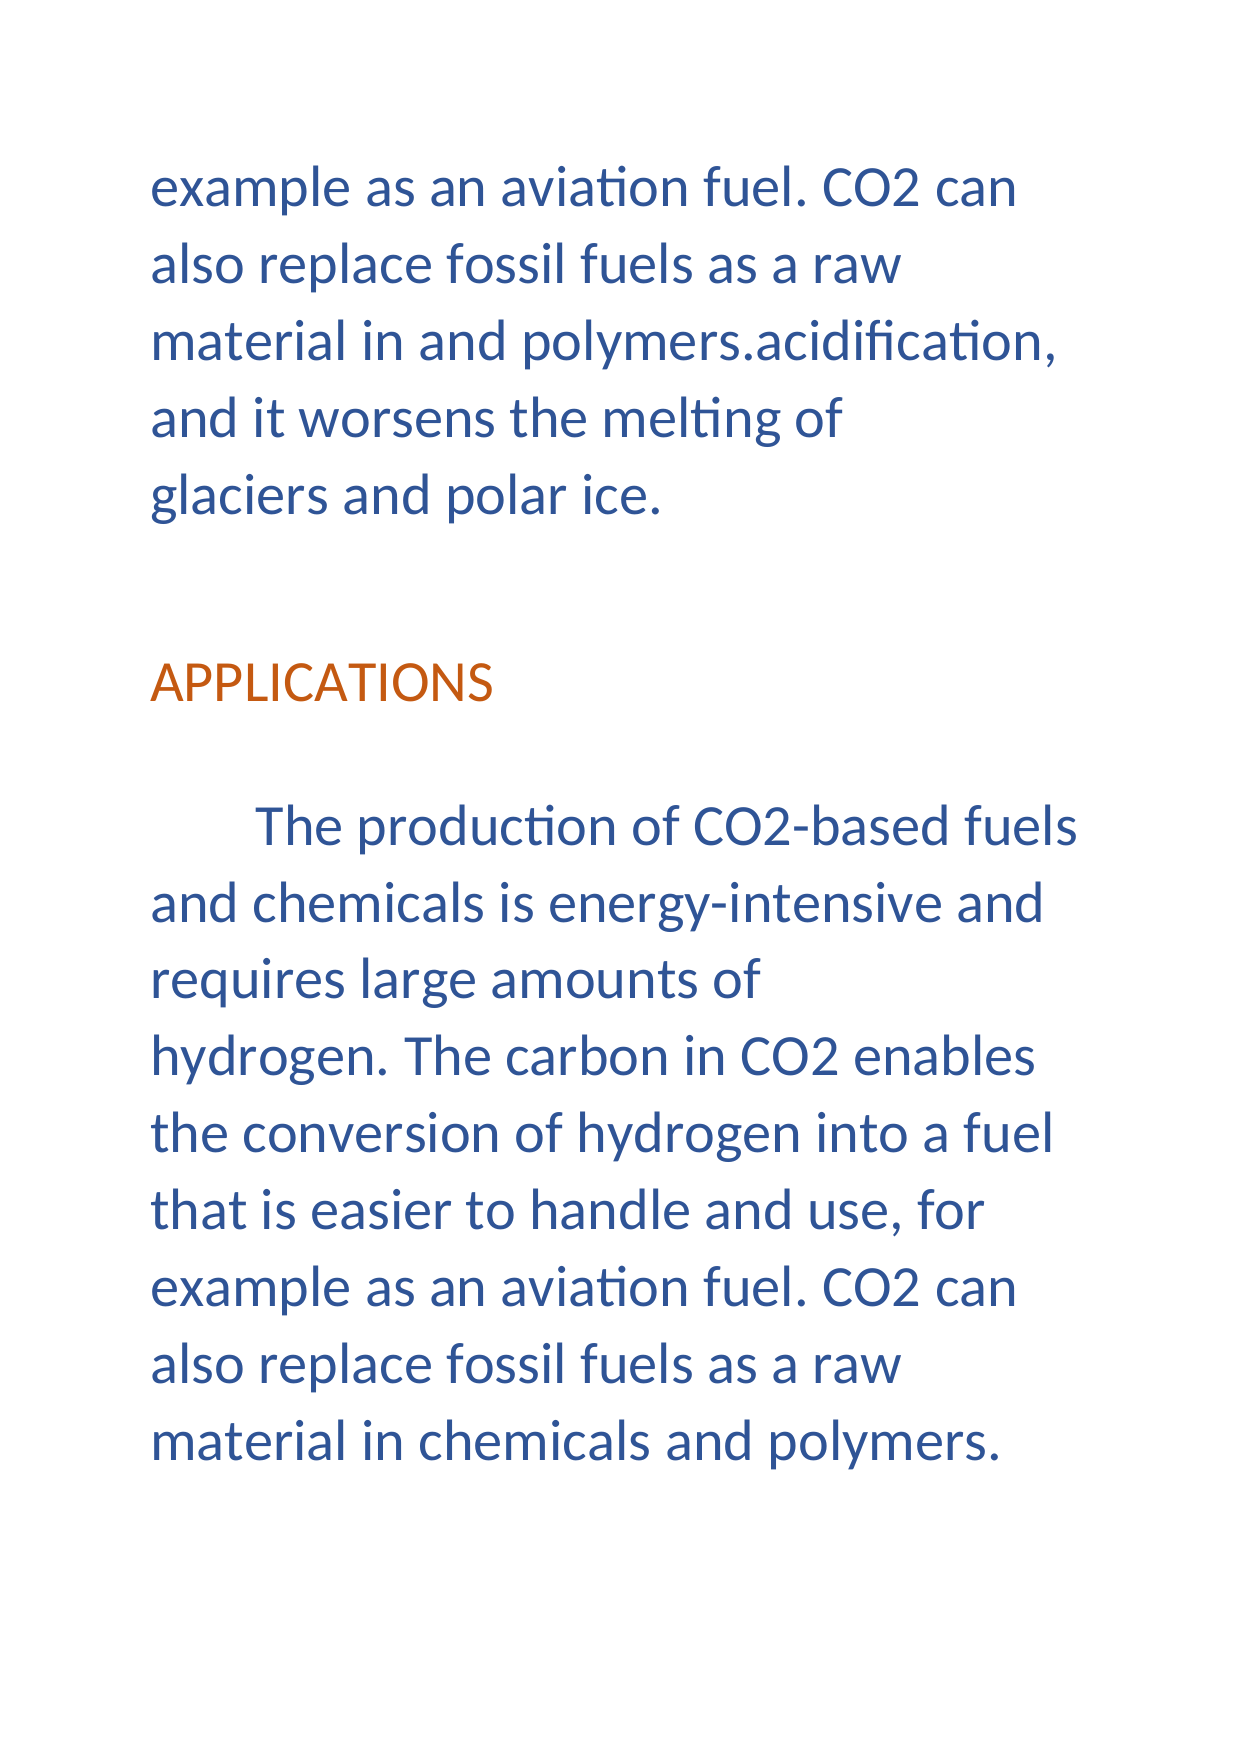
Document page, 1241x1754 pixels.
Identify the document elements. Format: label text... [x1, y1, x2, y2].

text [150, 150, 1090, 529]
text The production of CO2-based fuels and chemicals is energy-intensive and requires large amounts of hydrogen. The carbon in CO2 enables the conversion of hydrogen into a fuel that is easier to handle and use, for example as an aviation fuel. CO2 can also replace fossil fuels as a raw material in chemicals and polymers. [150, 788, 1090, 1475]
text APPLICATIONS [150, 644, 1090, 716]
